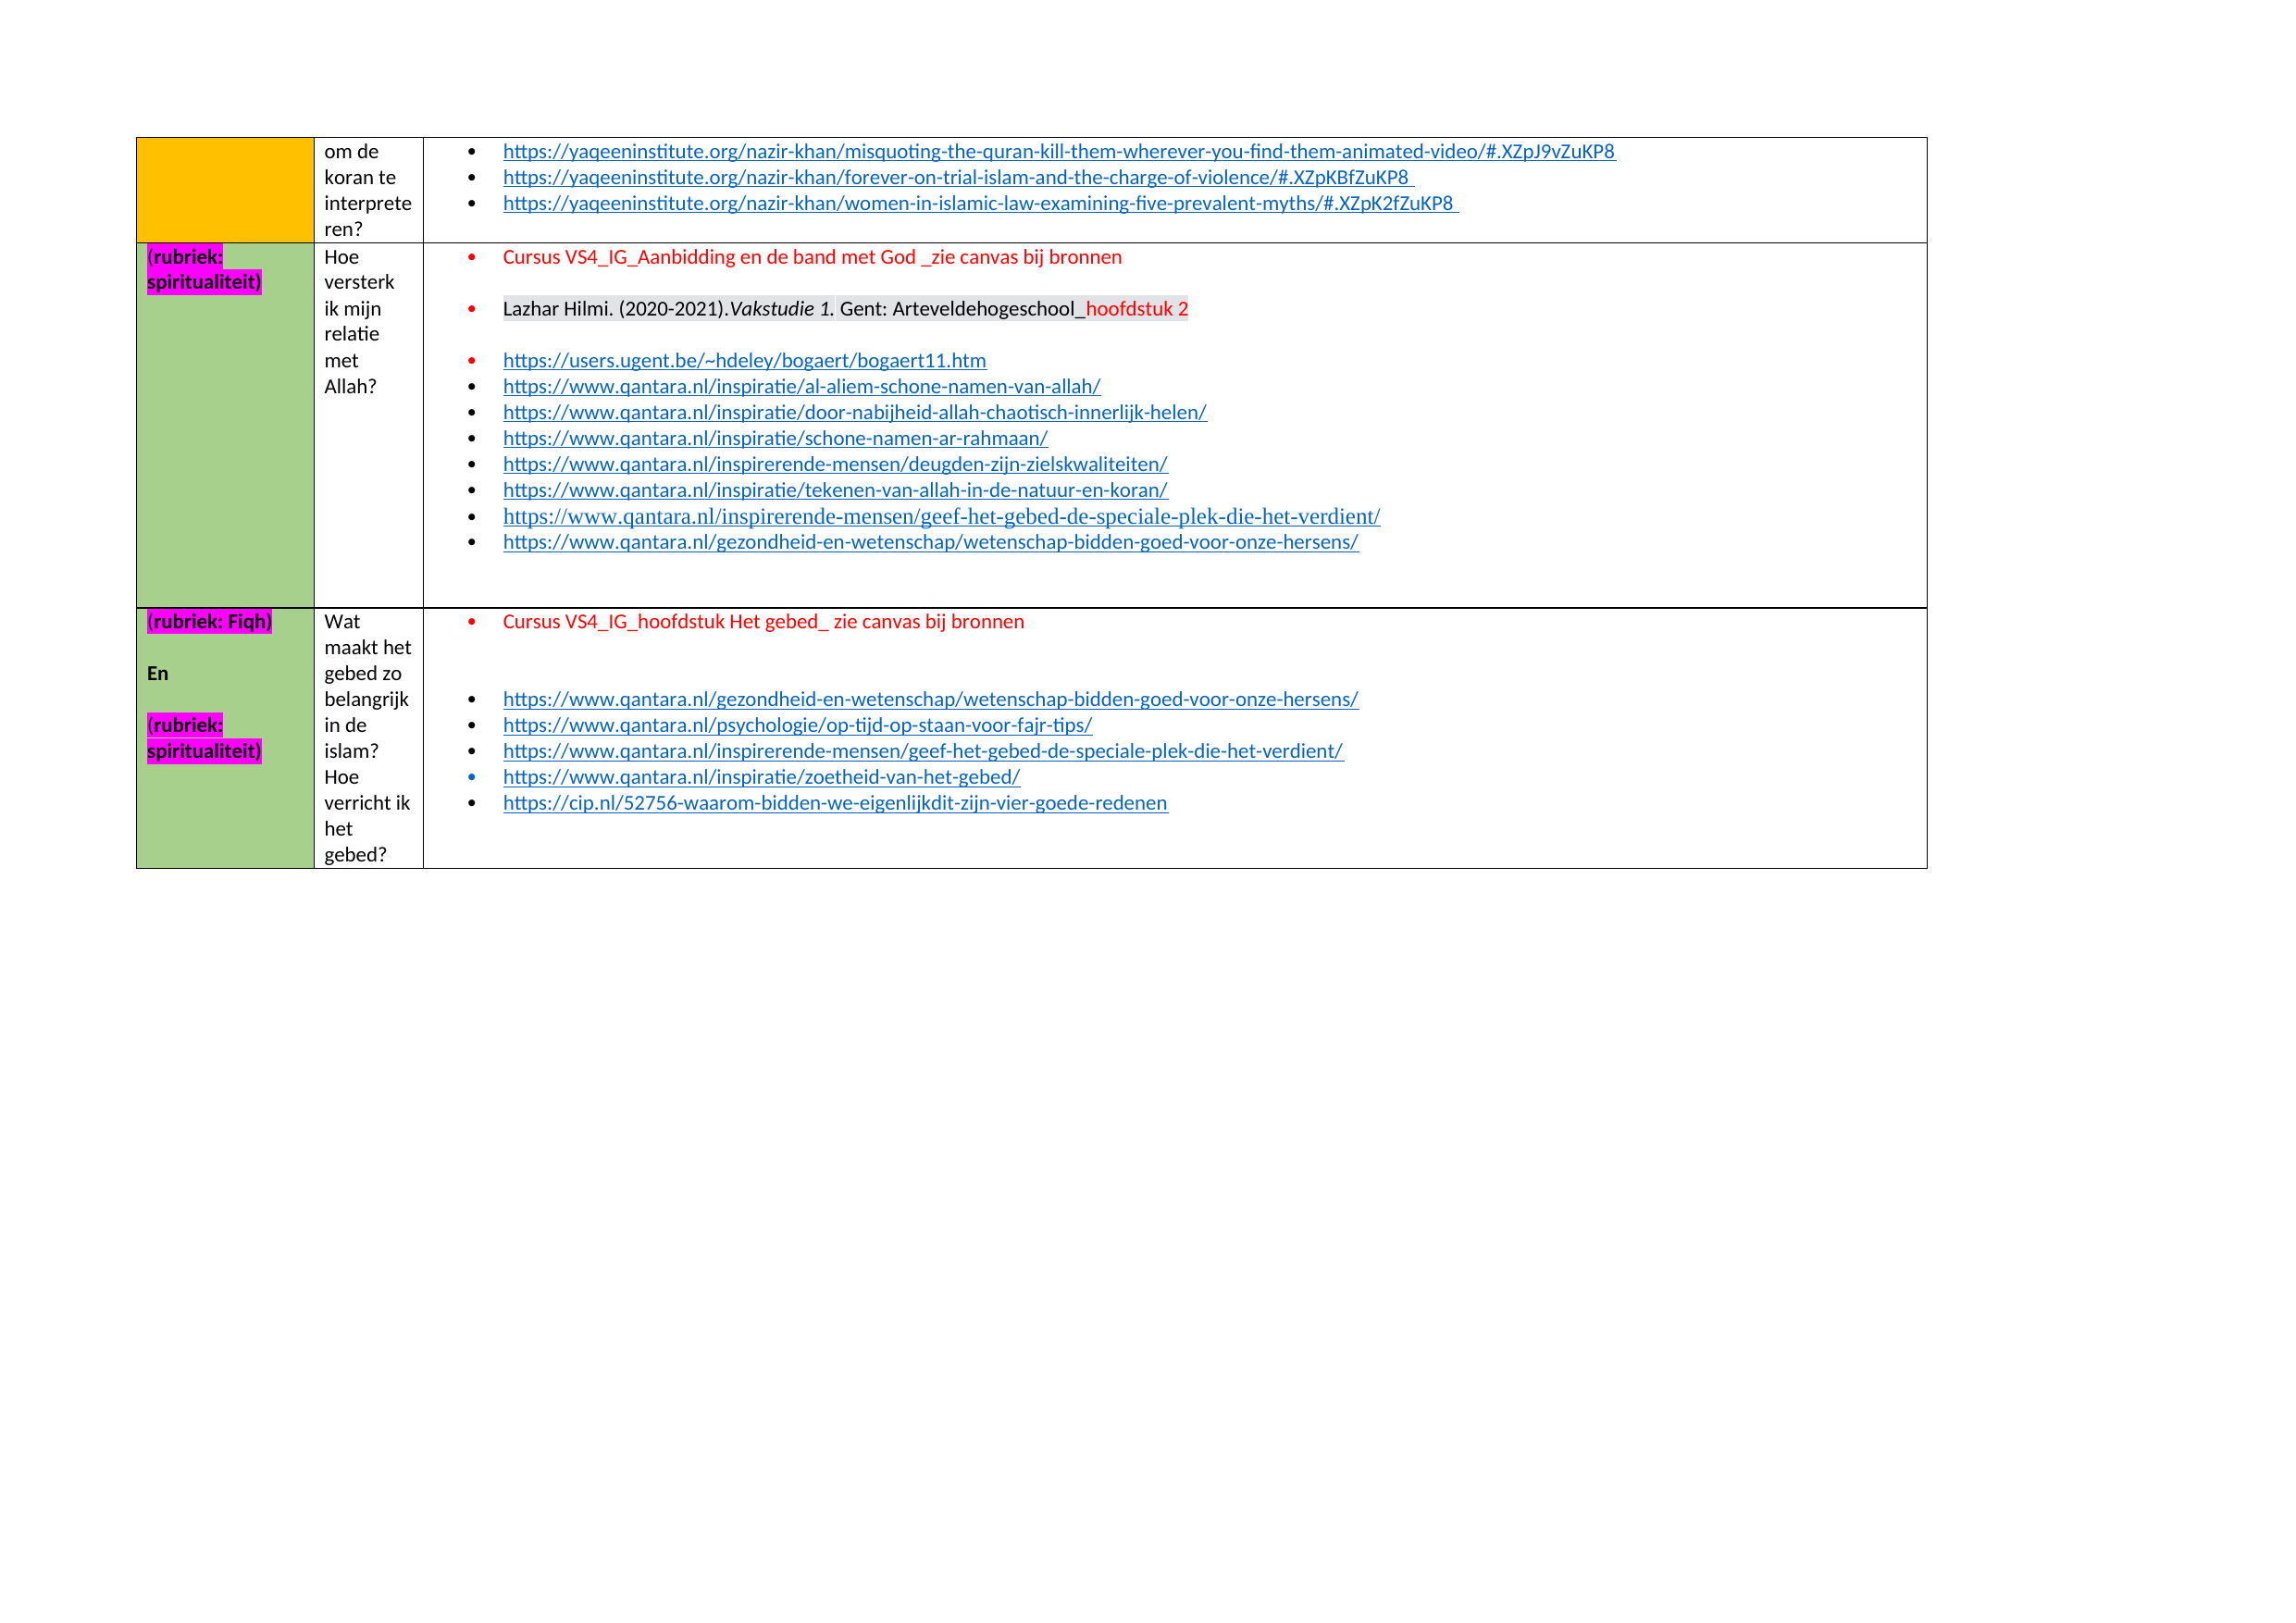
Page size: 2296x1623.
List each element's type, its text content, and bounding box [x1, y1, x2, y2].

table_cell Cursus VS4_IG_Aanbidding en de band met God _zie canvas bij bronnen Lazhar Hilmi. (2020-2021).Vakstudie 1. Gent: Arteveldehogeschool_hoofdstuk 2 https://users.ugent.be/~hdeley/bogaert/bogaert11.htm https://www.qantara.nl/inspiratie/al-aliem-schone-namen-van-allah/ https://www.qantara.nl/inspiratie/door-nabijheid-allah-chaotisch-innerlijk-helen/ https://www.qantara.nl/inspiratie/schone-namen-ar-rahmaan/ https://www.qantara.nl/inspirerende-mensen/deugden-zijn-zielskwaliteiten/ https://www.qantara.nl/inspiratie/tekenen-van-allah-in-de-natuur-en-koran/ https://www.qantara.nl/inspirerende-mensen/geef-het-gebed-de-speciale-plek-die-het-verdient/ https://www.qantara.nl/gezondheid-en-wetenschap/wetenschap-bidden-goed-voor-onze-hersens/ [424, 243, 1927, 607]
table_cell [424, 138, 1927, 242]
table_cell (rubriek: spiritualiteit) [137, 243, 314, 607]
table_cell Cursus VS4_IG_hoofdstuk Het gebed_ zie canvas bij bronnen https://www.qantara.nl/gezondheid-en-wetenschap/wetenschap-bidden-goed-voor-onze-hersens/ https://www.qantara.nl/psychologie/op-tijd-op-staan-voor-fajr-tips/ https://www.qantara.nl/inspirerende-mensen/geef-het-gebed-de-speciale-plek-die-het-verdient/ https://www.qantara.nl/inspiratie/zoetheid-van-het-gebed/ https://cip.nl/52756-waarom-bidden-we-eigenlijkdit-zijn-vier-goede-redenen [424, 609, 1927, 868]
table_cell Hoe versterk ik mijn relatie met Allah? [315, 243, 423, 607]
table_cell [137, 138, 314, 242]
table_cell (rubriek: Fiqh) En (rubriek: spiritualiteit) [137, 609, 314, 868]
table_cell Wat maakt het gebed zo belangrijk in de islam? Hoe verricht ik het gebed? [315, 609, 423, 868]
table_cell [315, 138, 423, 242]
